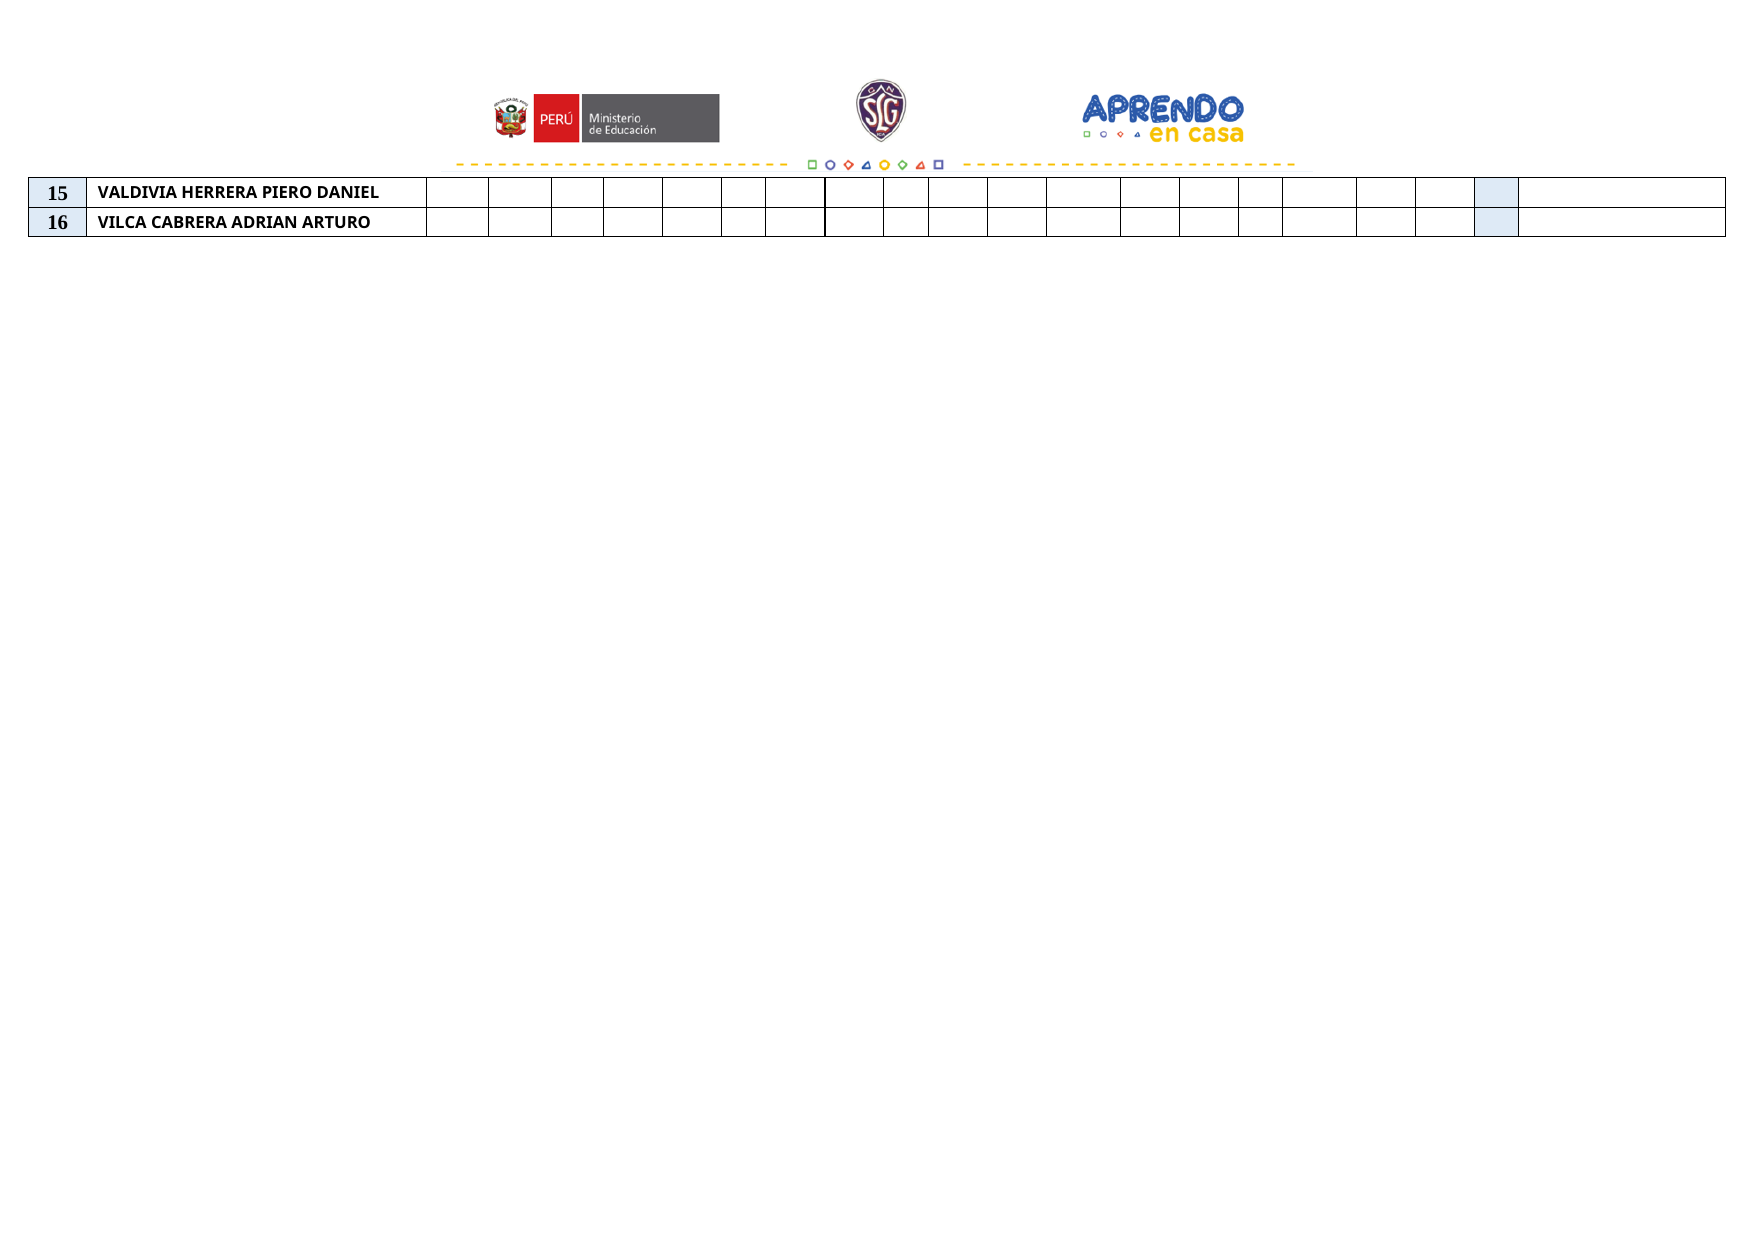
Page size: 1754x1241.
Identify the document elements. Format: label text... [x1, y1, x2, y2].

table_cell [1180, 208, 1238, 236]
table_cell [489, 178, 551, 207]
table_cell [1416, 178, 1474, 207]
table_cell [929, 208, 987, 236]
table_cell [722, 178, 765, 207]
table_cell [884, 208, 928, 236]
table_cell [1121, 208, 1179, 236]
table_cell VALDIVIA HERRERA PIERO DANIEL [87, 178, 426, 207]
table_cell [1475, 208, 1518, 236]
table_cell 15 [29, 178, 86, 207]
table_cell [766, 178, 824, 207]
table_cell 16 [29, 208, 86, 236]
table_cell [663, 178, 721, 207]
table_cell [604, 208, 662, 236]
table_cell [604, 178, 662, 207]
table_cell [489, 208, 551, 236]
table_cell [884, 178, 928, 207]
table_cell [1519, 208, 1725, 236]
table_cell [929, 178, 987, 207]
table_cell [1180, 178, 1238, 207]
table_cell [1239, 208, 1282, 236]
table_cell [1283, 208, 1356, 236]
table_cell [427, 208, 488, 236]
table_cell [663, 208, 721, 236]
table_cell [1357, 178, 1415, 207]
table_cell [1047, 178, 1120, 207]
table_cell [1416, 208, 1474, 236]
picture [441, 73, 1313, 172]
table_cell [826, 178, 883, 207]
table_cell [988, 178, 1046, 207]
table_cell [1519, 178, 1725, 207]
table_cell [552, 208, 603, 236]
table_cell [427, 178, 488, 207]
table_cell [826, 208, 883, 236]
table_cell [1357, 208, 1415, 236]
table_cell [1047, 208, 1120, 236]
table_cell [988, 208, 1046, 236]
table_cell [1239, 178, 1282, 207]
table_cell [1121, 178, 1179, 207]
table_cell VILCA CABRERA ADRIAN ARTURO [87, 208, 426, 236]
table_cell [766, 208, 824, 236]
table_cell [1475, 178, 1518, 207]
table_cell [722, 208, 765, 236]
table_cell [552, 178, 603, 207]
table_cell [1283, 178, 1356, 207]
